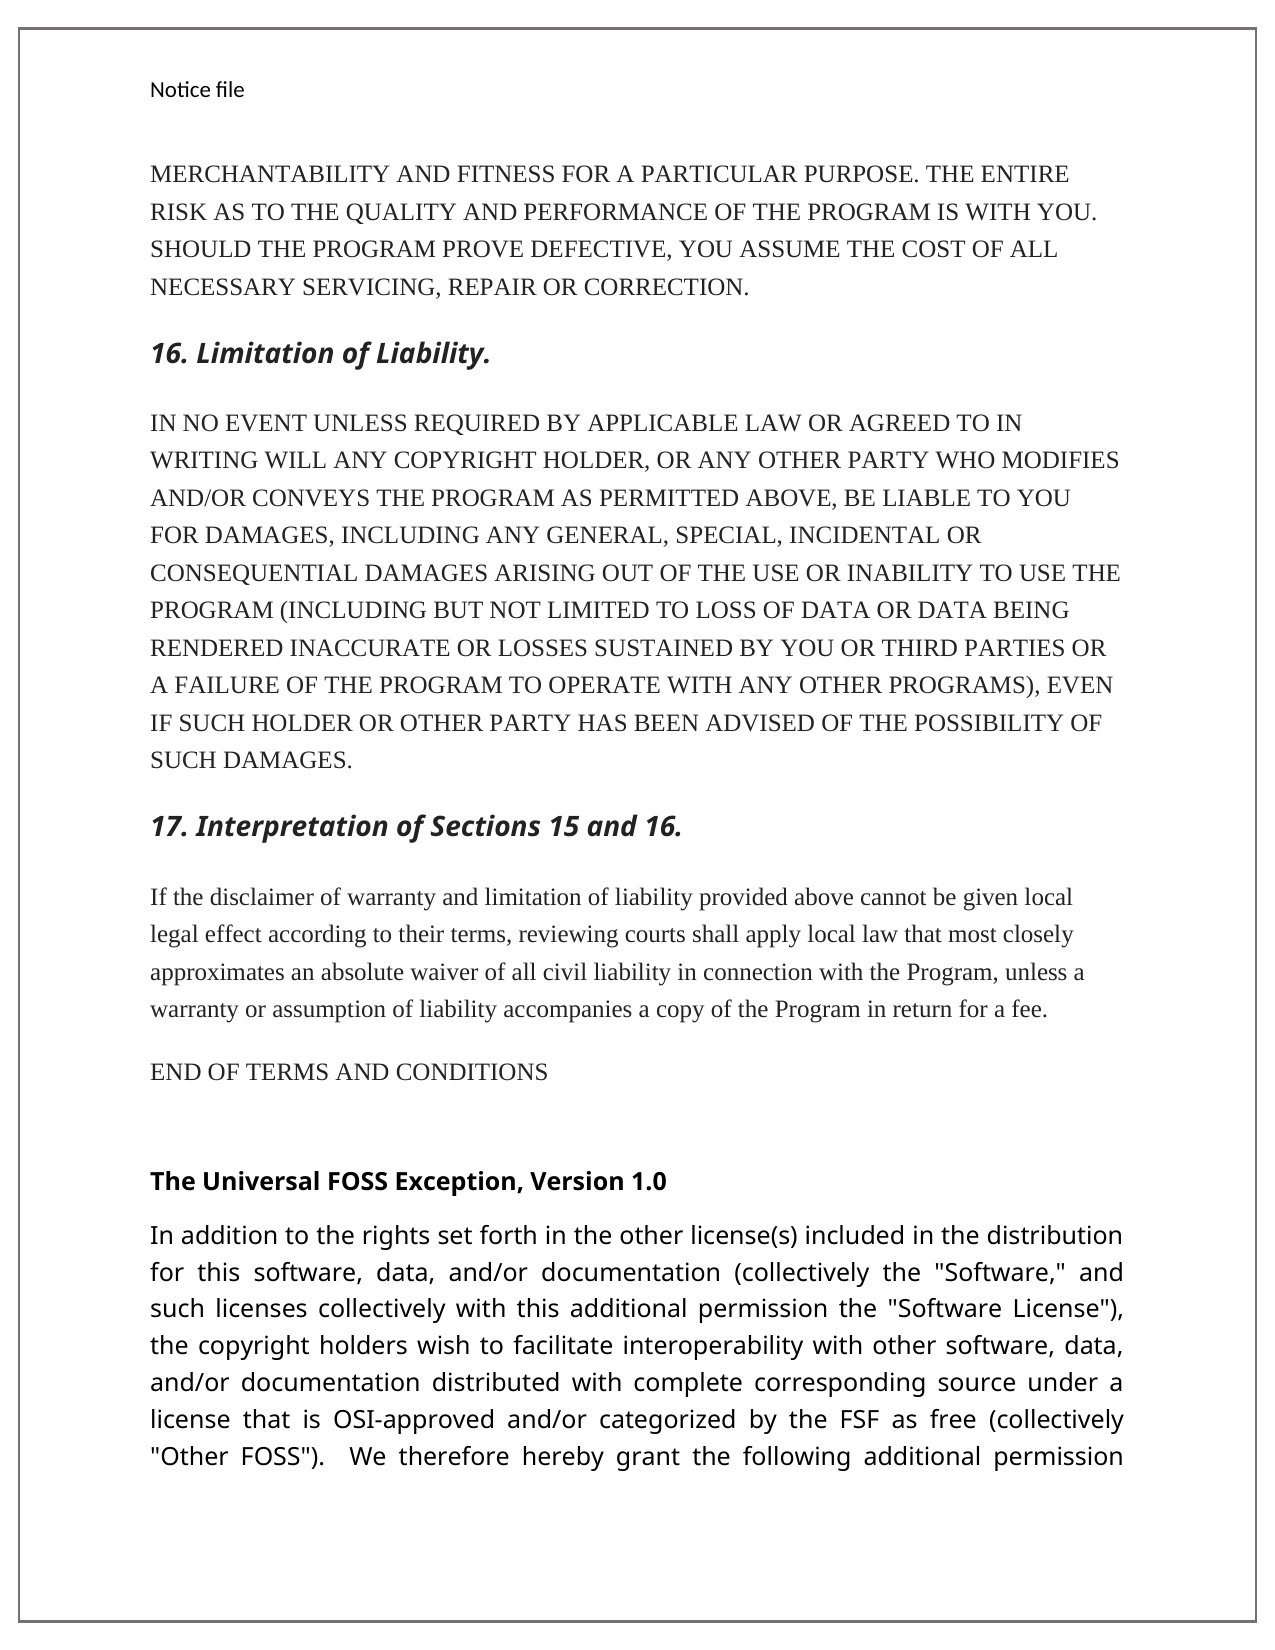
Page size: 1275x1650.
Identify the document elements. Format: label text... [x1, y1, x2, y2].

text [150, 150, 1125, 300]
text IN NO EVENT UNLESS REQUIRED BY APPLICABLE LAW OR AGREED TO IN WRITING WILL ANY COPYRIGHT HOLDER, OR ANY OTHER PARTY WHO MODIFIES AND/OR CONVEYS THE PROGRAM AS PERMITTED ABOVE, BE LIABLE TO YOU FOR DAMAGES, INCLUDING ANY GENERAL, SPECIAL, INCIDENTAL OR CONSEQUENTIAL DAMAGES ARISING OUT OF THE USE OR INABILITY TO USE THE PROGRAM (INCLUDING BUT NOT LIMITED TO LOSS OF DATA OR DATA BEING RENDERED INACCURATE OR LOSSES SUSTAINED BY YOU OR THIRD PARTIES OR A FAILURE OF THE PROGRAM TO OPERATE WITH ANY OTHER PROGRAMS), EVEN IF SUCH HOLDER OR OTHER PARTY HAS BEEN ADVISED OF THE POSSIBILITY OF SUCH DAMAGES. [150, 399, 1125, 774]
text END OF TERMS AND CONDITIONS [150, 1048, 1125, 1086]
subtitle 16. Limitation of Liability. [150, 333, 1125, 371]
text The Universal FOSS Exception, Version 1.0 [150, 1164, 1125, 1198]
text If the disclaimer of warranty and limitation of liability provided above cannot be given local legal effect according to their terms, reviewing courts shall apply local law that most closely approximates an absolute waiver of all civil liability in connection with the Program, unless a warranty or assumption of liability accompanies a copy of the Program in return for a fee. [150, 873, 1125, 1023]
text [150, 1217, 1125, 1472]
subtitle 17. Interpretation of Sections 15 and 16. [150, 807, 1125, 845]
